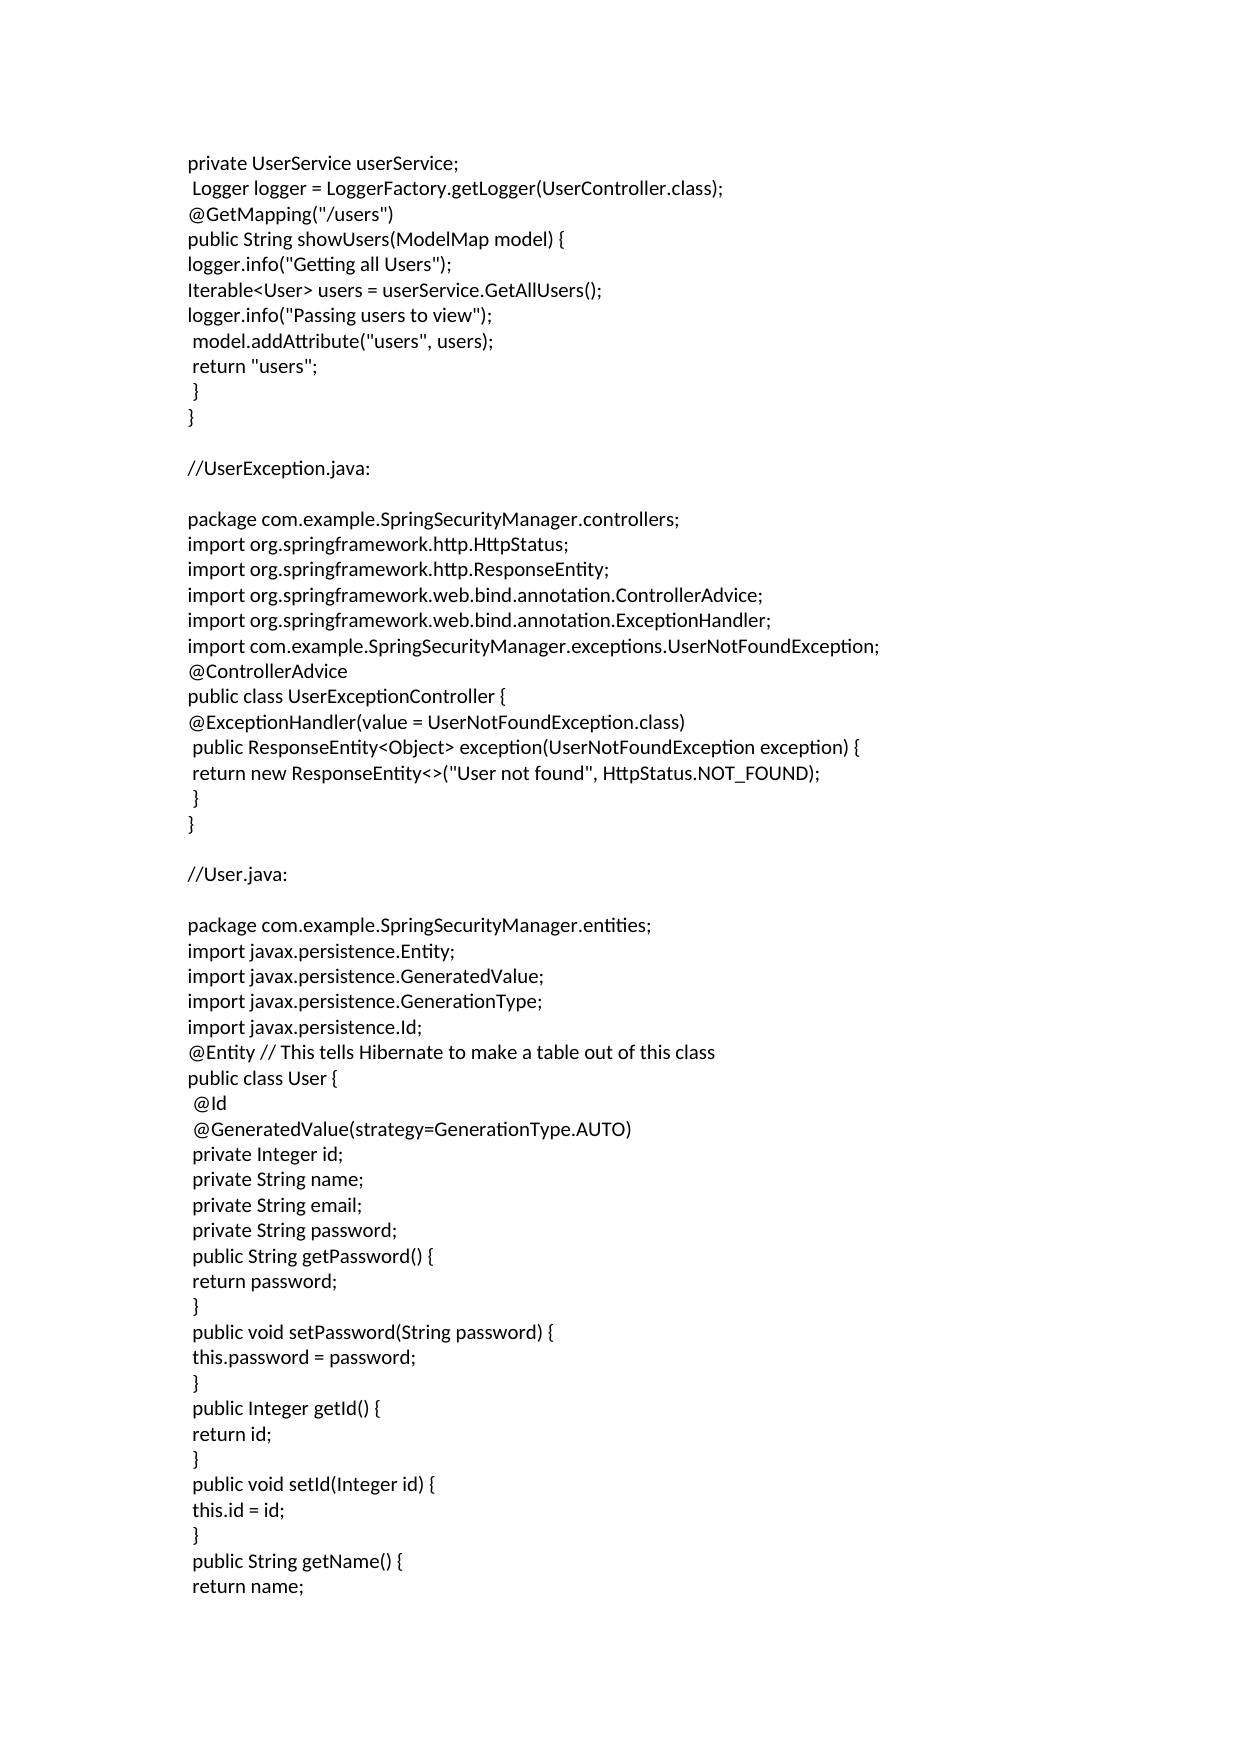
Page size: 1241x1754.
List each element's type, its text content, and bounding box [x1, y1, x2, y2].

text import org.springframework.http.ResponseEntity; [187, 557, 1053, 582]
text public String getPassword() { [187, 1243, 1053, 1268]
text @ExceptionHandler(value = UserNotFoundException.class) [187, 709, 1053, 734]
text public Integer getId() { [187, 1395, 1053, 1421]
text public String getName() { [187, 1548, 1053, 1573]
text import javax.persistence.Id; [187, 1014, 1053, 1039]
text } [187, 404, 1053, 429]
text Logger logger = LoggerFactory.getLogger(UserController.class); [187, 175, 1053, 201]
text public class UserExceptionController { [187, 684, 1053, 709]
text import org.springframework.http.HttpStatus; [187, 531, 1053, 557]
text @ControllerAdvice [187, 658, 1053, 684]
text return new ResponseEntity<>("User not found", HttpStatus.NOT_FOUND); [187, 760, 1053, 785]
text } [187, 1370, 1053, 1395]
text } [187, 1446, 1053, 1472]
text return name; [187, 1573, 1053, 1599]
text } [187, 785, 1053, 811]
text @Entity // This tells Hibernate to make a table out of this class [187, 1039, 1053, 1065]
text import com.example.SpringSecurityManager.exceptions.UserNotFoundException; [187, 633, 1053, 658]
text private UserService userService; [187, 150, 1053, 175]
text //UserException.java: [187, 455, 1053, 480]
text public void setPassword(String password) { [187, 1319, 1053, 1344]
text package com.example.SpringSecurityManager.entities; [187, 912, 1053, 938]
text this.id = id; [187, 1497, 1053, 1522]
text return "users"; [187, 353, 1053, 379]
text public void setId(Integer id) { [187, 1472, 1053, 1497]
text public String showUsers(ModelMap model) { [187, 226, 1053, 252]
text } [187, 811, 1053, 836]
text @GeneratedValue(strategy=GenerationType.AUTO) [187, 1116, 1053, 1141]
text @GetMapping("/users") [187, 201, 1053, 226]
text private String password; [187, 1217, 1053, 1243]
text } [187, 1522, 1053, 1548]
text import javax.persistence.GeneratedValue; [187, 963, 1053, 989]
text import org.springframework.web.bind.annotation.ExceptionHandler; [187, 607, 1053, 633]
text private Integer id; [187, 1141, 1053, 1167]
text private String email; [187, 1192, 1053, 1217]
text import javax.persistence.GenerationType; [187, 989, 1053, 1014]
text @Id [187, 1090, 1053, 1116]
text package com.example.SpringSecurityManager.controllers; [187, 506, 1053, 531]
text logger.info("Getting all Users"); [187, 252, 1053, 277]
text public ResponseEntity<Object> exception(UserNotFoundException exception) { [187, 734, 1053, 760]
text return password; [187, 1268, 1053, 1294]
text } [187, 379, 1053, 404]
text private String name; [187, 1167, 1053, 1192]
text Iterable<User> users = userService.GetAllUsers(); [187, 277, 1053, 302]
text public class User { [187, 1065, 1053, 1090]
text model.addAttribute("users", users); [187, 328, 1053, 353]
text return id; [187, 1421, 1053, 1446]
text } [187, 1294, 1053, 1319]
text logger.info("Passing users to view"); [187, 302, 1053, 328]
text import javax.persistence.Entity; [187, 938, 1053, 963]
text //User.java: [187, 862, 1053, 887]
text import org.springframework.web.bind.annotation.ControllerAdvice; [187, 582, 1053, 607]
text this.password = password; [187, 1344, 1053, 1370]
